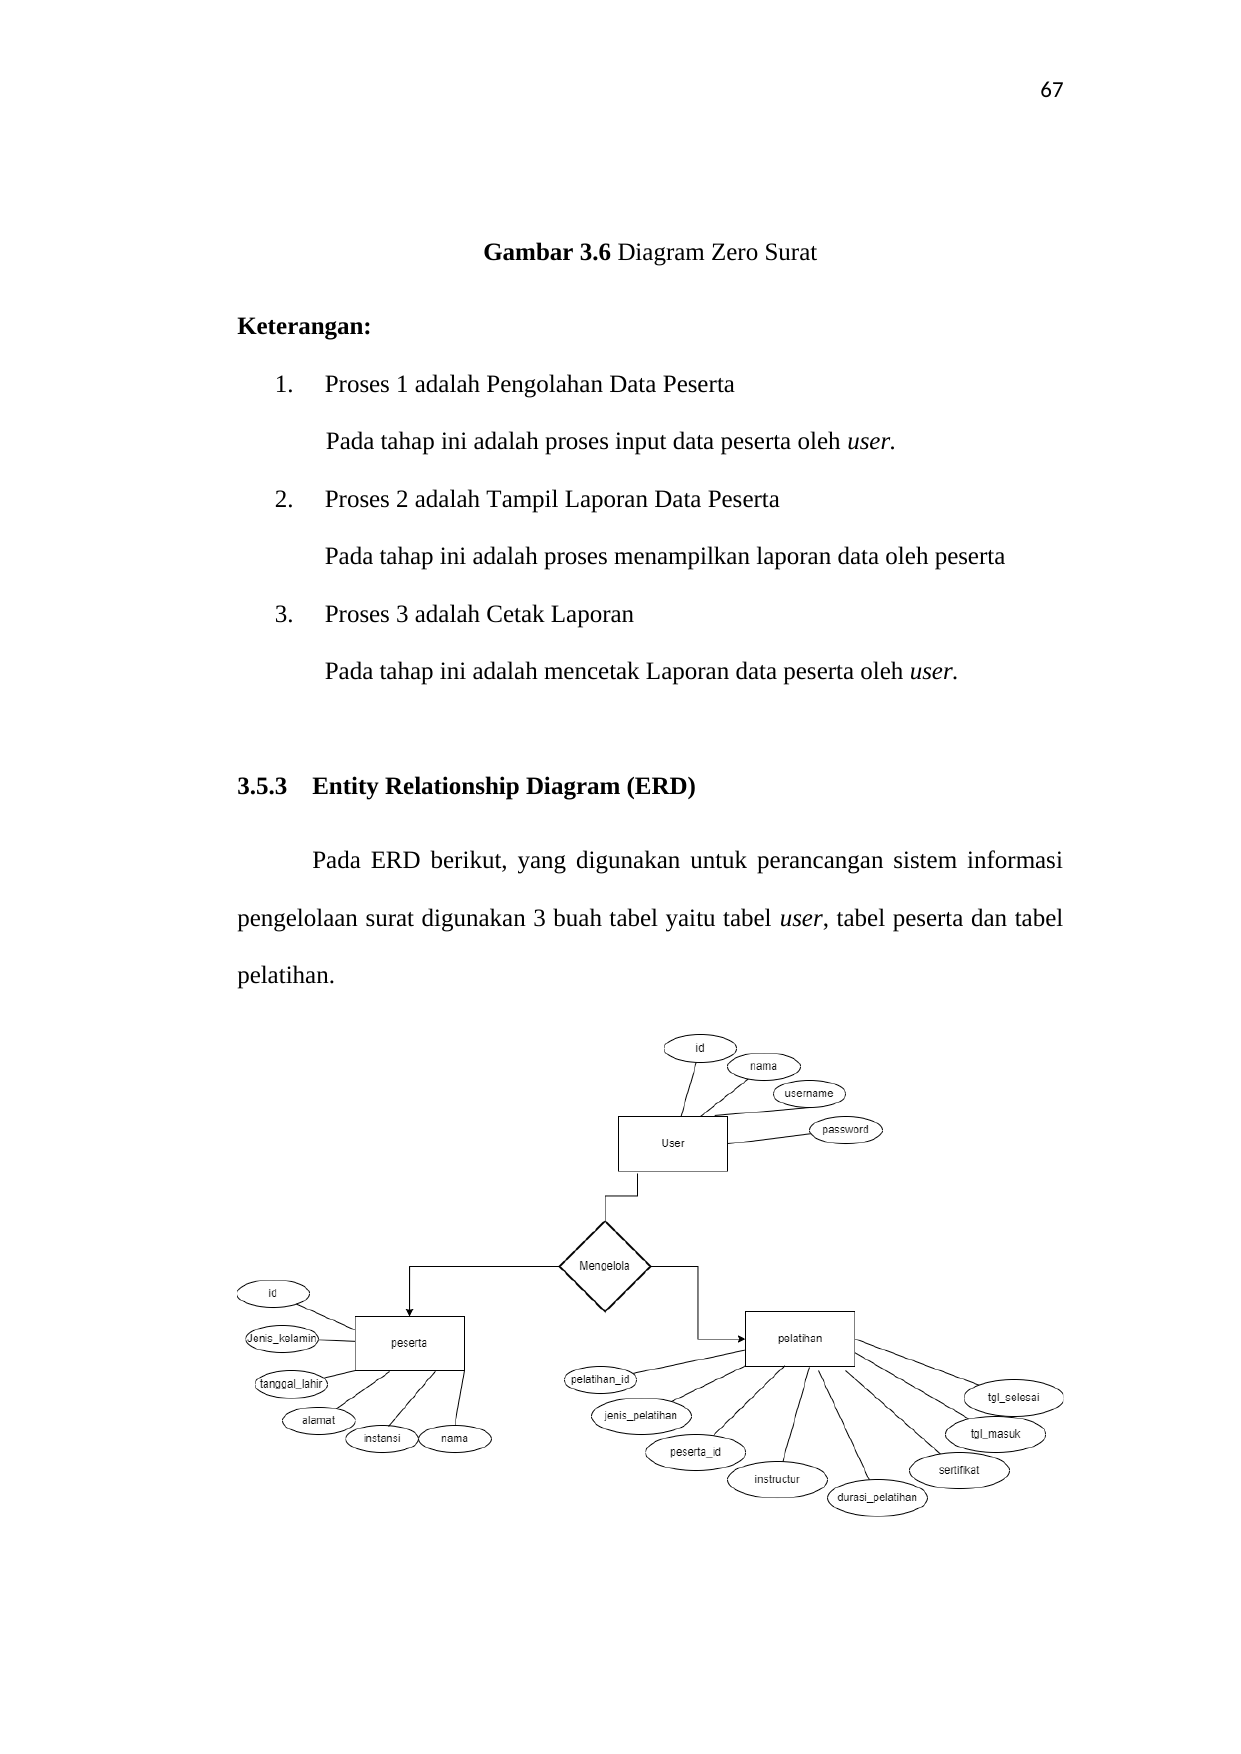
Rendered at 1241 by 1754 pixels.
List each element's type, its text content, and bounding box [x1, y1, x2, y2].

list Proses 3 adalah Cetak Laporan [274, 599, 1063, 627]
picture [237, 1034, 1064, 1517]
list Proses 1 adalah Pengolahan Data Peserta [274, 369, 1063, 397]
text Pada ERD berikut, yang digunakan untuk perancangan sistem informasi pengelolaan surat digunakan 3 buah tabel yaitu tabel user, tabel peserta dan tabel pelatihan. [237, 845, 1063, 989]
text 3.5.3 Entity Relationship Diagram (ERD) [237, 771, 1063, 800]
text Keterangan: [237, 311, 1063, 340]
list Proses 2 adalah Tampil Laporan Data Peserta [274, 484, 1063, 512]
text Gambar 3.6 Diagram Zero Surat [237, 237, 1063, 266]
list Pada tahap ini adalah proses menampilkan laporan data oleh peserta [312, 541, 1063, 570]
text Pada tahap ini adalah mencetak Laporan data peserta oleh user. [312, 656, 1063, 685]
text Pada tahap ini adalah proses input data peserta oleh user. [326, 426, 1063, 455]
